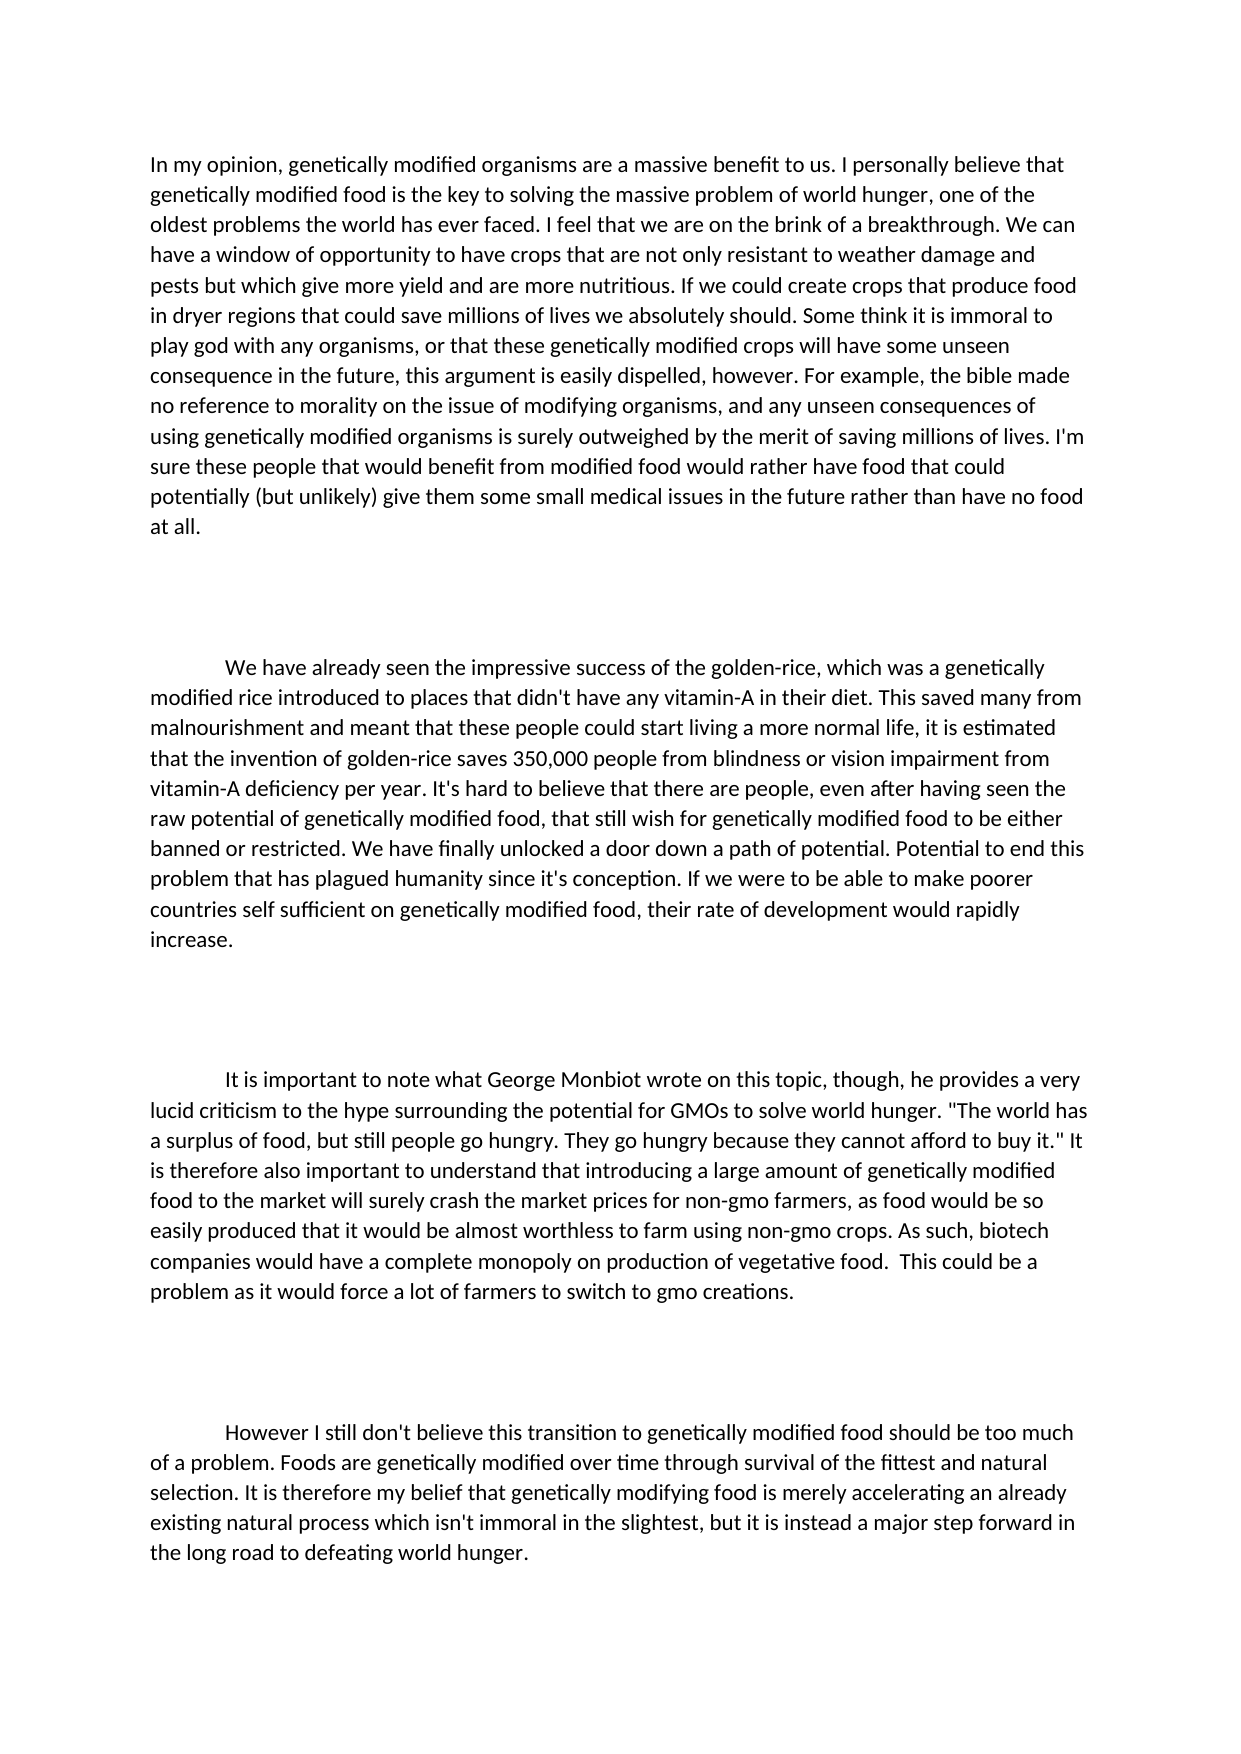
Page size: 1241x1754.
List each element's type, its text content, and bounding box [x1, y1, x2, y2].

text However I still don't believe this transition to genetically modified food should be too much of a problem. Foods are genetically modified over time through survival of the fittest and natural selection. It is therefore my belief that genetically modifying food is merely accelerating an already existing natural process which isn't immoral in the slightest, but it is instead a major step forward in the long road to defeating world hunger. [150, 1418, 1090, 1567]
text We have already seen the impressive success of the golden-rice, which was a genetically modified rice introduced to places that didn't have any vitamin-A in their diet. This saved many from malnourishment and meant that these people could start living a more normal life, it is estimated that the invention of golden-rice saves 350,000 people from blindness or vision impairment from vitamin-A deficiency per year. It's hard to believe that there are people, even after having seen the raw potential of genetically modified food, that still wish for genetically modified food to be either banned or restricted. We have finally unlocked a door down a path of potential. Potential to end this problem that has plagued humanity since it's conception. If we were to be able to make poorer countries self sufficient on genetically modified food, their rate of development would rapidly increase. [150, 653, 1090, 953]
text In my opinion, genetically modified organisms are a massive benefit to us. I personally believe that genetically modified food is the key to solving the massive problem of world hunger, one of the oldest problems the world has ever faced. I feel that we are on the brink of a breakthrough. We can have a window of opportunity to have crops that are not only resistant to weather damage and pests but which give more yield and are more nutritious. If we could create crops that produce food in dryer regions that could save millions of lives we absolutely should. Some think it is immoral to play god with any organisms, or that these genetically modified crops will have some unseen consequence in the future, this argument is easily dispelled, however. For example, the bible made no reference to morality on the issue of modifying organisms, and any unseen consequences of using genetically modified organisms is surely outweighed by the merit of saving millions of lives. I'm sure these people that would benefit from modified food would rather have food that could potentially (but unlikely) give them some small medical issues in the future rather than have no food at all. [150, 150, 1090, 541]
text It is important to note what George Monbiot wrote on this topic, though, he provides a very lucid criticism to the hype surrounding the potential for GMOs to solve world hunger. "The world has a surplus of food, but still people go hungry. They go hungry because they cannot afford to buy it." It is therefore also important to understand that introducing a large amount of genetically modified food to the market will surely crash the market prices for non-gmo farmers, as food would be so easily produced that it would be almost worthless to farm using non-gmo crops. As such, biotech companies would have a complete monopoly on production of vegetative food. This could be a problem as it would force a lot of farmers to switch to gmo creations. [150, 1066, 1090, 1305]
